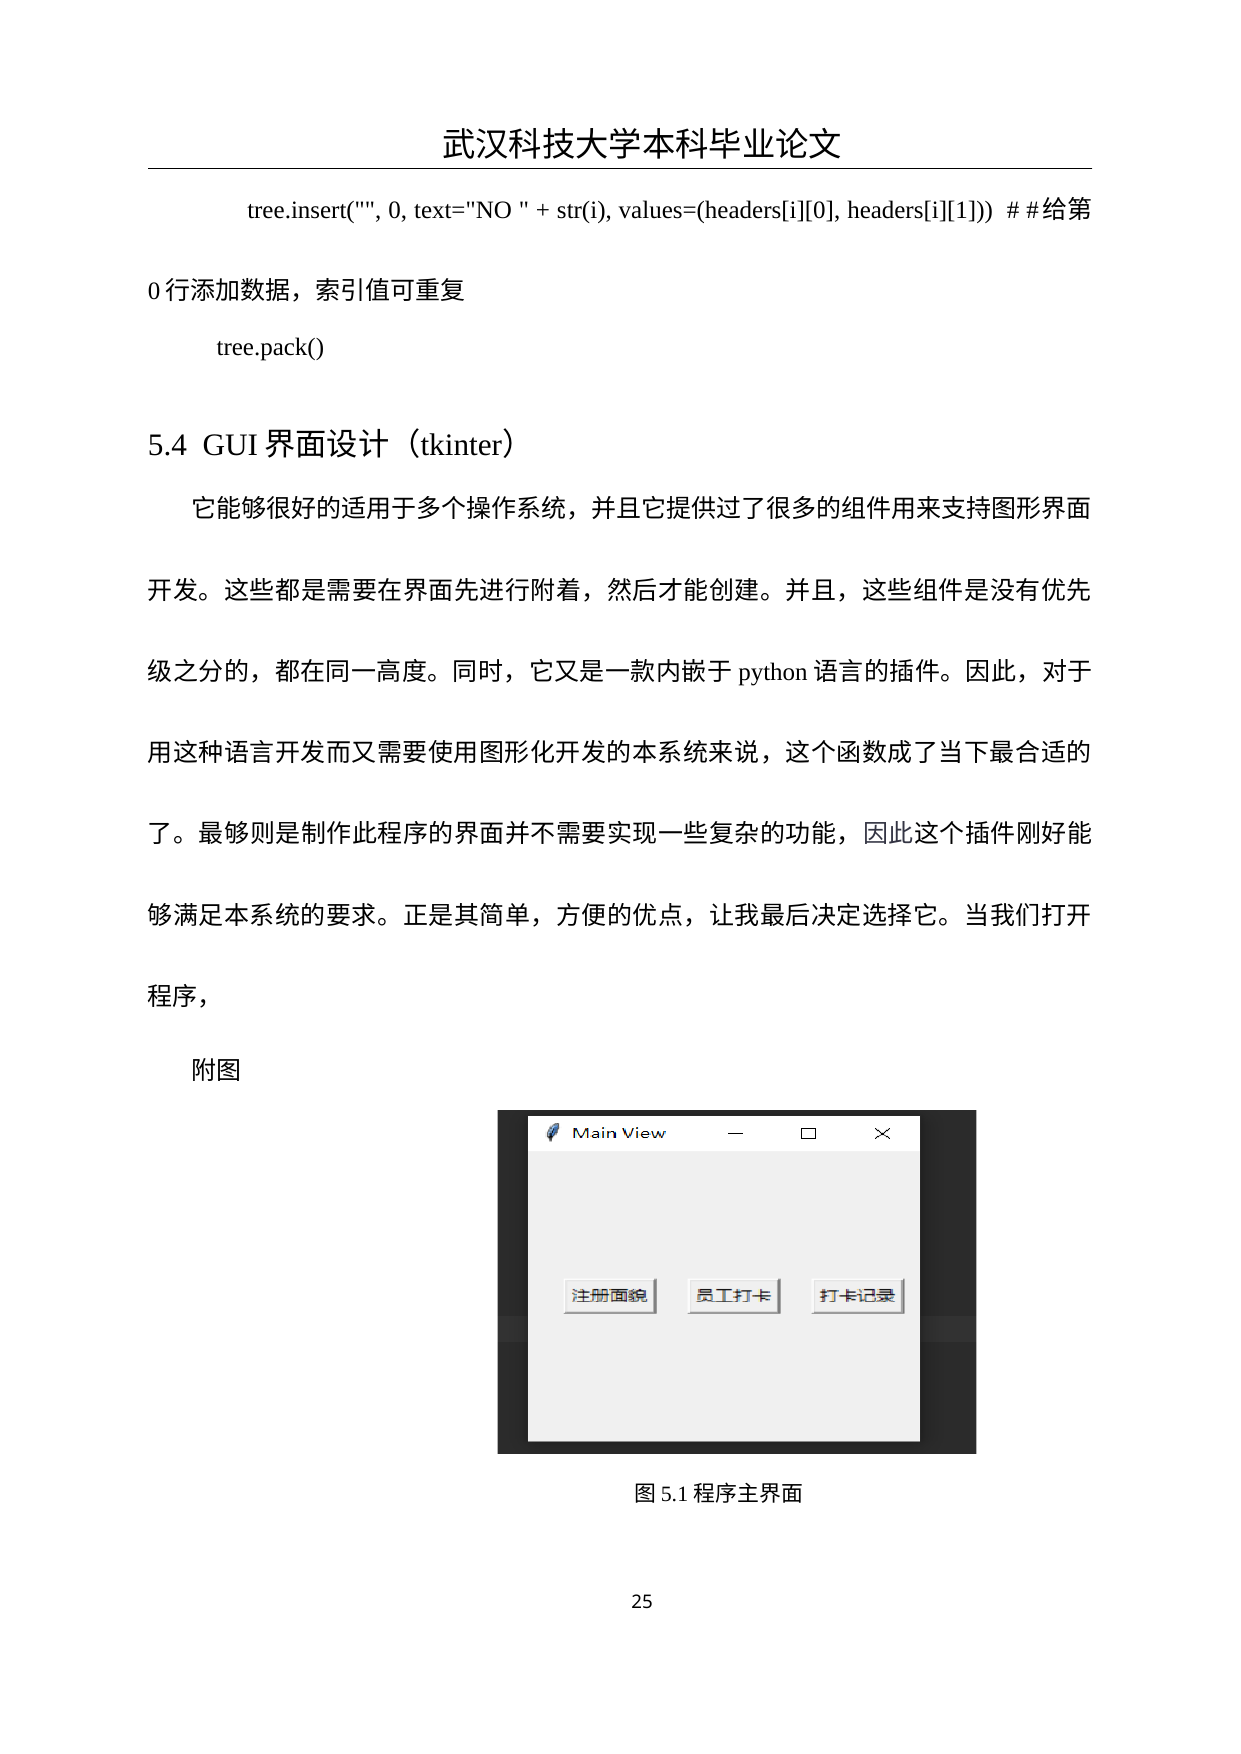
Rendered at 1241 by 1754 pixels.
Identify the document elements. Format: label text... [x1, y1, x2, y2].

picture [497, 1110, 977, 1454]
text 它能够很好的适用于多个操作系统，并且它提供过了很多的组件用来支持图形界面开发。这些都是需要在界面先进行附着，然后才能创建。并且，这些组件是没有优先级之分的，都在同一高度。同时，它又是一款内嵌于python语言的插件。因此，对于用这种语言开发而又需要使用图形化开发的本系统来说，这个函数成了当下最合适的了。最够则是制作此程序的界面并不需要实现一些复杂的功能，因此这个插件刚好能够满足本系统的要求。正是其简单，方便的优点，让我最后决定选择它。当我们打开程序， [148, 474, 1092, 1027]
subtitle 5.4 GUI界面设计（tkinter） [148, 409, 1092, 474]
text tree.pack() [148, 330, 1092, 363]
text 附图 [148, 1036, 1092, 1101]
text 图5.1 程序主界面 [148, 1476, 1092, 1508]
text tree.insert("", 0, text="NO " + str(i), values=(headers[i][0], headers[i][1])) # #给第0行添加数据，索引值可重复 [148, 175, 1092, 321]
